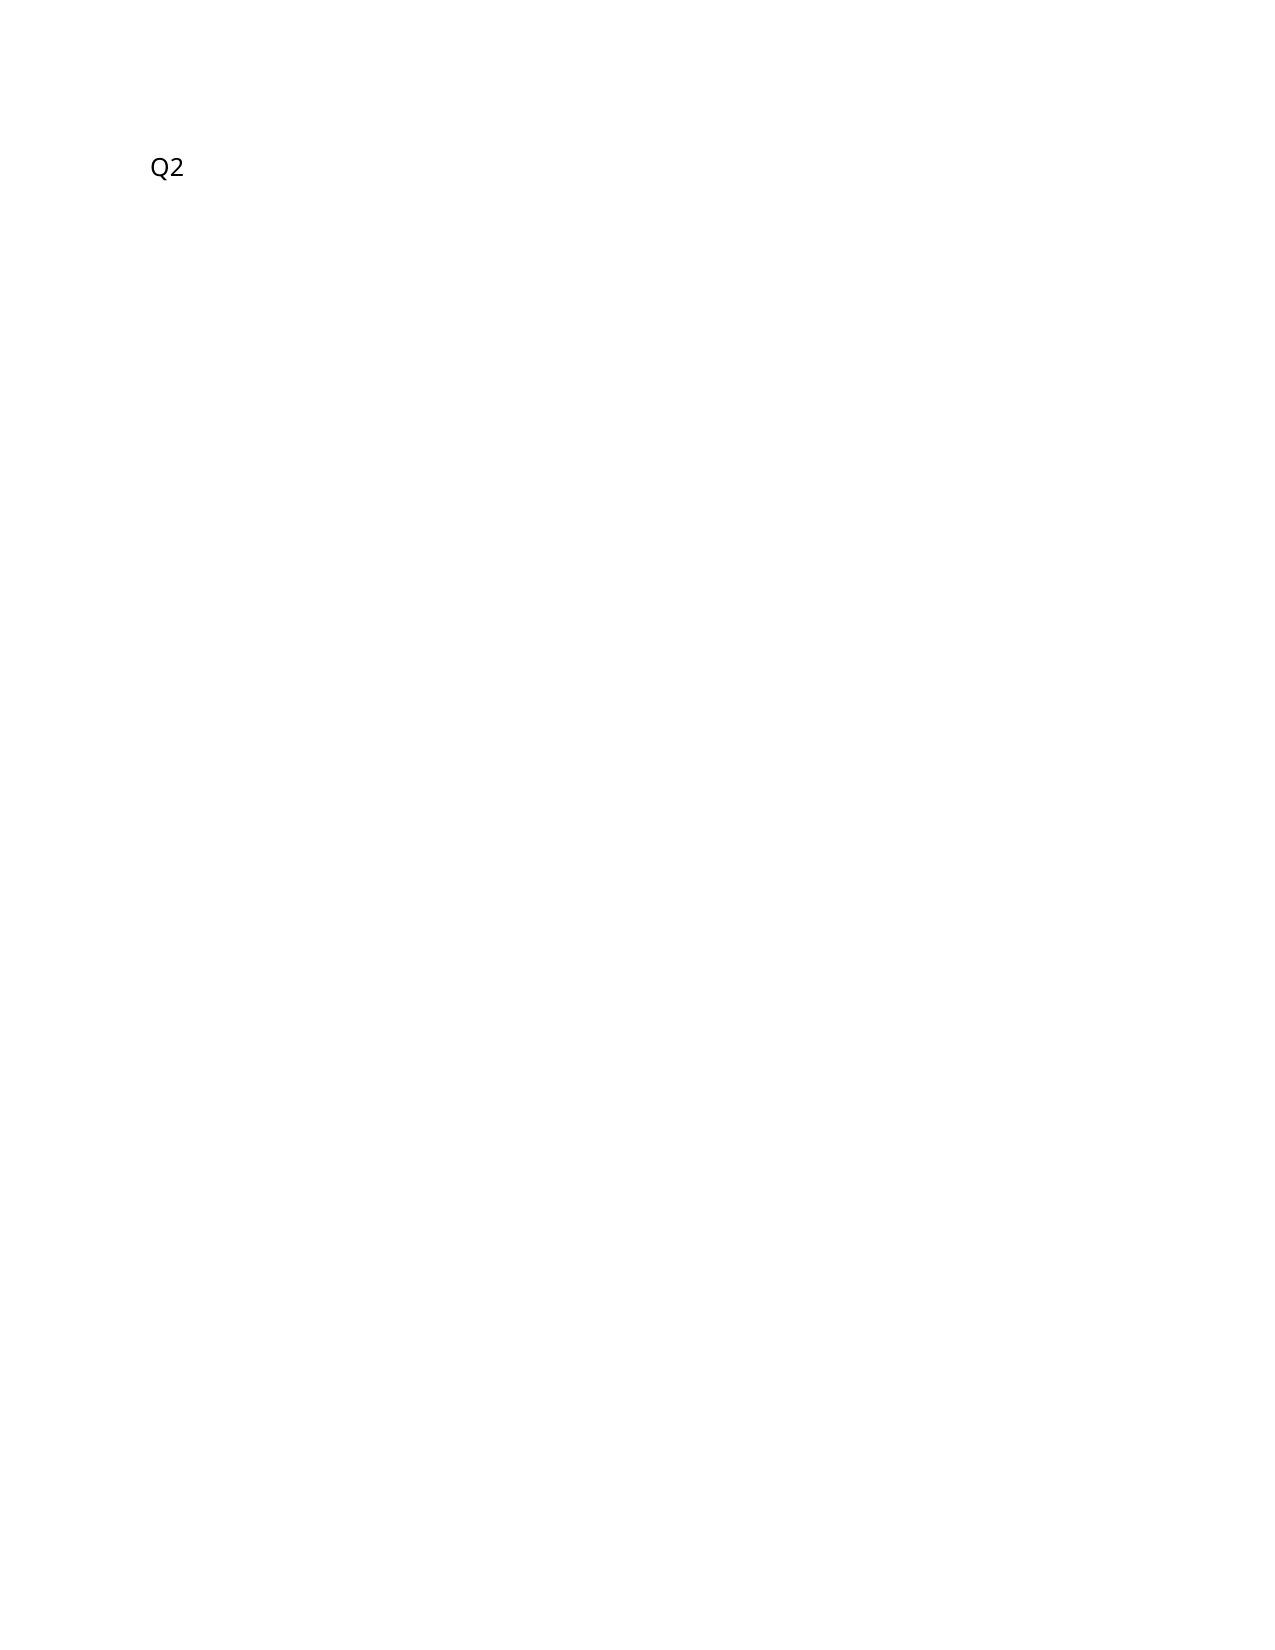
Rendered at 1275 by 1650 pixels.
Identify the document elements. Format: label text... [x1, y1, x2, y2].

text Q2 [150, 150, 1125, 184]
